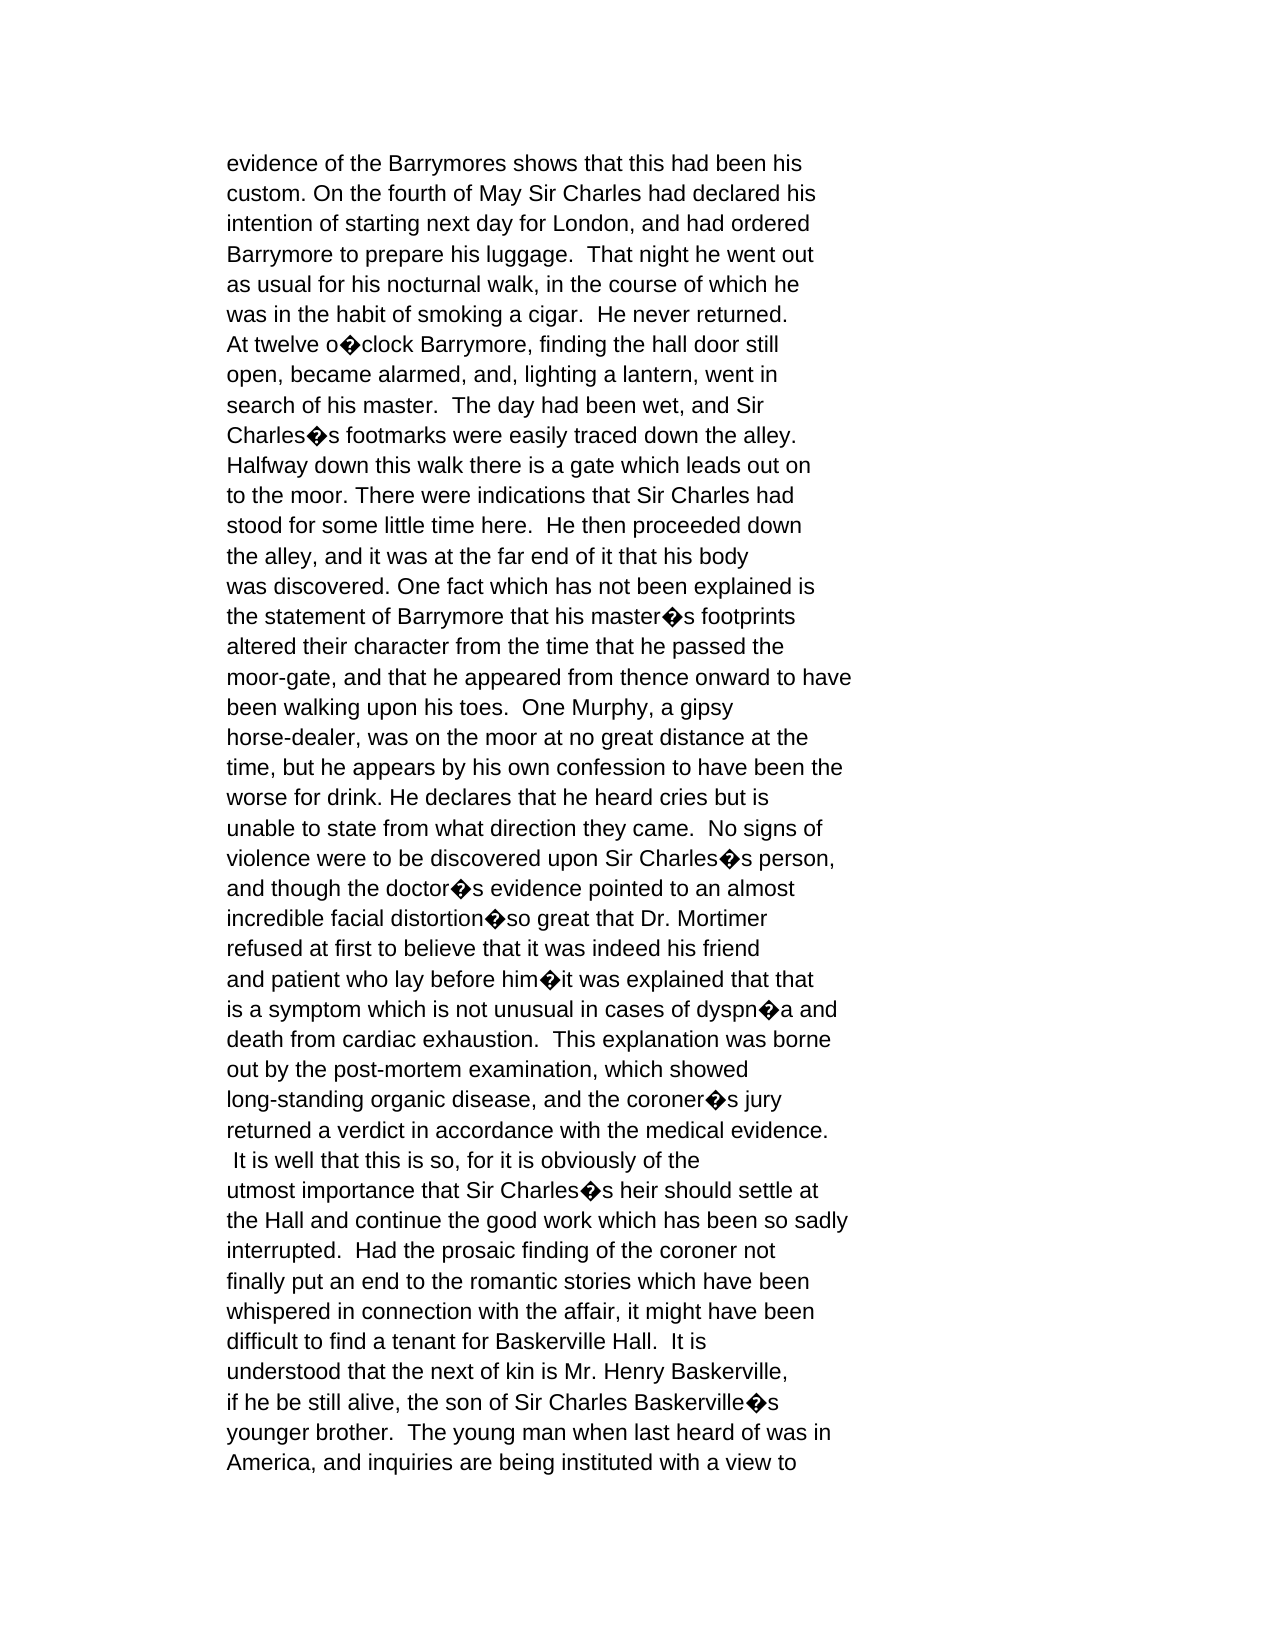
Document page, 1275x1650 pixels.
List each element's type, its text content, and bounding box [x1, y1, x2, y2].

text evidence of the Barrymores shows that this had been his [150, 150, 1125, 176]
text stood for some little time here. He then proceeded down [150, 512, 1125, 539]
text At twelve o�clock Barrymore, finding the hall door still [150, 331, 1125, 358]
text horse-dealer, was on the moor at no great distance at the [150, 724, 1125, 750]
text the Hall and continue the good work which has been so sadly [150, 1207, 1125, 1234]
text Halfway down this walk there is a gate which leads out on [150, 452, 1125, 478]
text search of his master. The day had been wet, and Sir [150, 392, 1125, 418]
text custom. On the fourth of May Sir Charles had declared his [150, 180, 1125, 207]
text difficult to find a tenant for Baskerville Hall. It is [150, 1328, 1125, 1354]
text is a symptom which is not unusual in cases of dyspn�a and [150, 996, 1125, 1022]
text if he be still alive, the son of Sir Charles Baskerville�s [150, 1388, 1125, 1415]
text out by the post-mortem examination, which showed [150, 1056, 1125, 1083]
text moor-gate, and that he appeared from thence onward to have [150, 663, 1125, 690]
text unable to state from what direction they came. No signs of [150, 814, 1125, 841]
text long-standing organic disease, and the coroner�s jury [150, 1086, 1125, 1113]
text was discovered. One fact which has not been explained is [150, 573, 1125, 599]
text Charles�s footmarks were easily traced down the alley. [150, 422, 1125, 448]
text to the moor. There were indications that Sir Charles had [150, 482, 1125, 509]
text incredible facial distortion�so great that Dr. Mortimer [150, 905, 1125, 932]
text time, but he appears by his own confession to have been the [150, 754, 1125, 781]
text and though the doctor�s evidence pointed to an almost [150, 875, 1125, 901]
text younger brother. The young man when last heard of was in [150, 1419, 1125, 1445]
text was in the habit of smoking a cigar. He never returned. [150, 301, 1125, 327]
text as usual for his nocturnal walk, in the course of which he [150, 271, 1125, 297]
text whispered in connection with the affair, it might have been [150, 1298, 1125, 1324]
text finally put an end to the romantic stories which have been [150, 1268, 1125, 1294]
text Barrymore to prepare his luggage. That night he went out [150, 241, 1125, 267]
text refused at first to believe that it was indeed his friend [150, 935, 1125, 962]
text open, became alarmed, and, lighting a lantern, went in [150, 361, 1125, 388]
text It is well that this is so, for it is obviously of the [150, 1147, 1125, 1173]
text violence were to be discovered upon Sir Charles�s person, [150, 845, 1125, 871]
text death from cardiac exhaustion. This explanation was borne [150, 1026, 1125, 1052]
text worse for drink. He declares that he heard cries but is [150, 784, 1125, 811]
text interrupted. Had the prosaic finding of the coroner not [150, 1237, 1125, 1264]
text the statement of Barrymore that his master�s footprints [150, 603, 1125, 629]
text returned a verdict in accordance with the medical evidence. [150, 1117, 1125, 1143]
text America, and inquiries are being instituted with a view to [150, 1449, 1125, 1475]
text altered their character from the time that he passed the [150, 633, 1125, 660]
text utmost importance that Sir Charles�s heir should settle at [150, 1177, 1125, 1203]
text and patient who lay before him�it was explained that that [150, 966, 1125, 992]
text understood that the next of kin is Mr. Henry Baskerville, [150, 1358, 1125, 1385]
text intention of starting next day for London, and had ordered [150, 210, 1125, 237]
text the alley, and it was at the far end of it that his body [150, 543, 1125, 569]
text been walking upon his toes. One Murphy, a gipsy [150, 694, 1125, 720]
